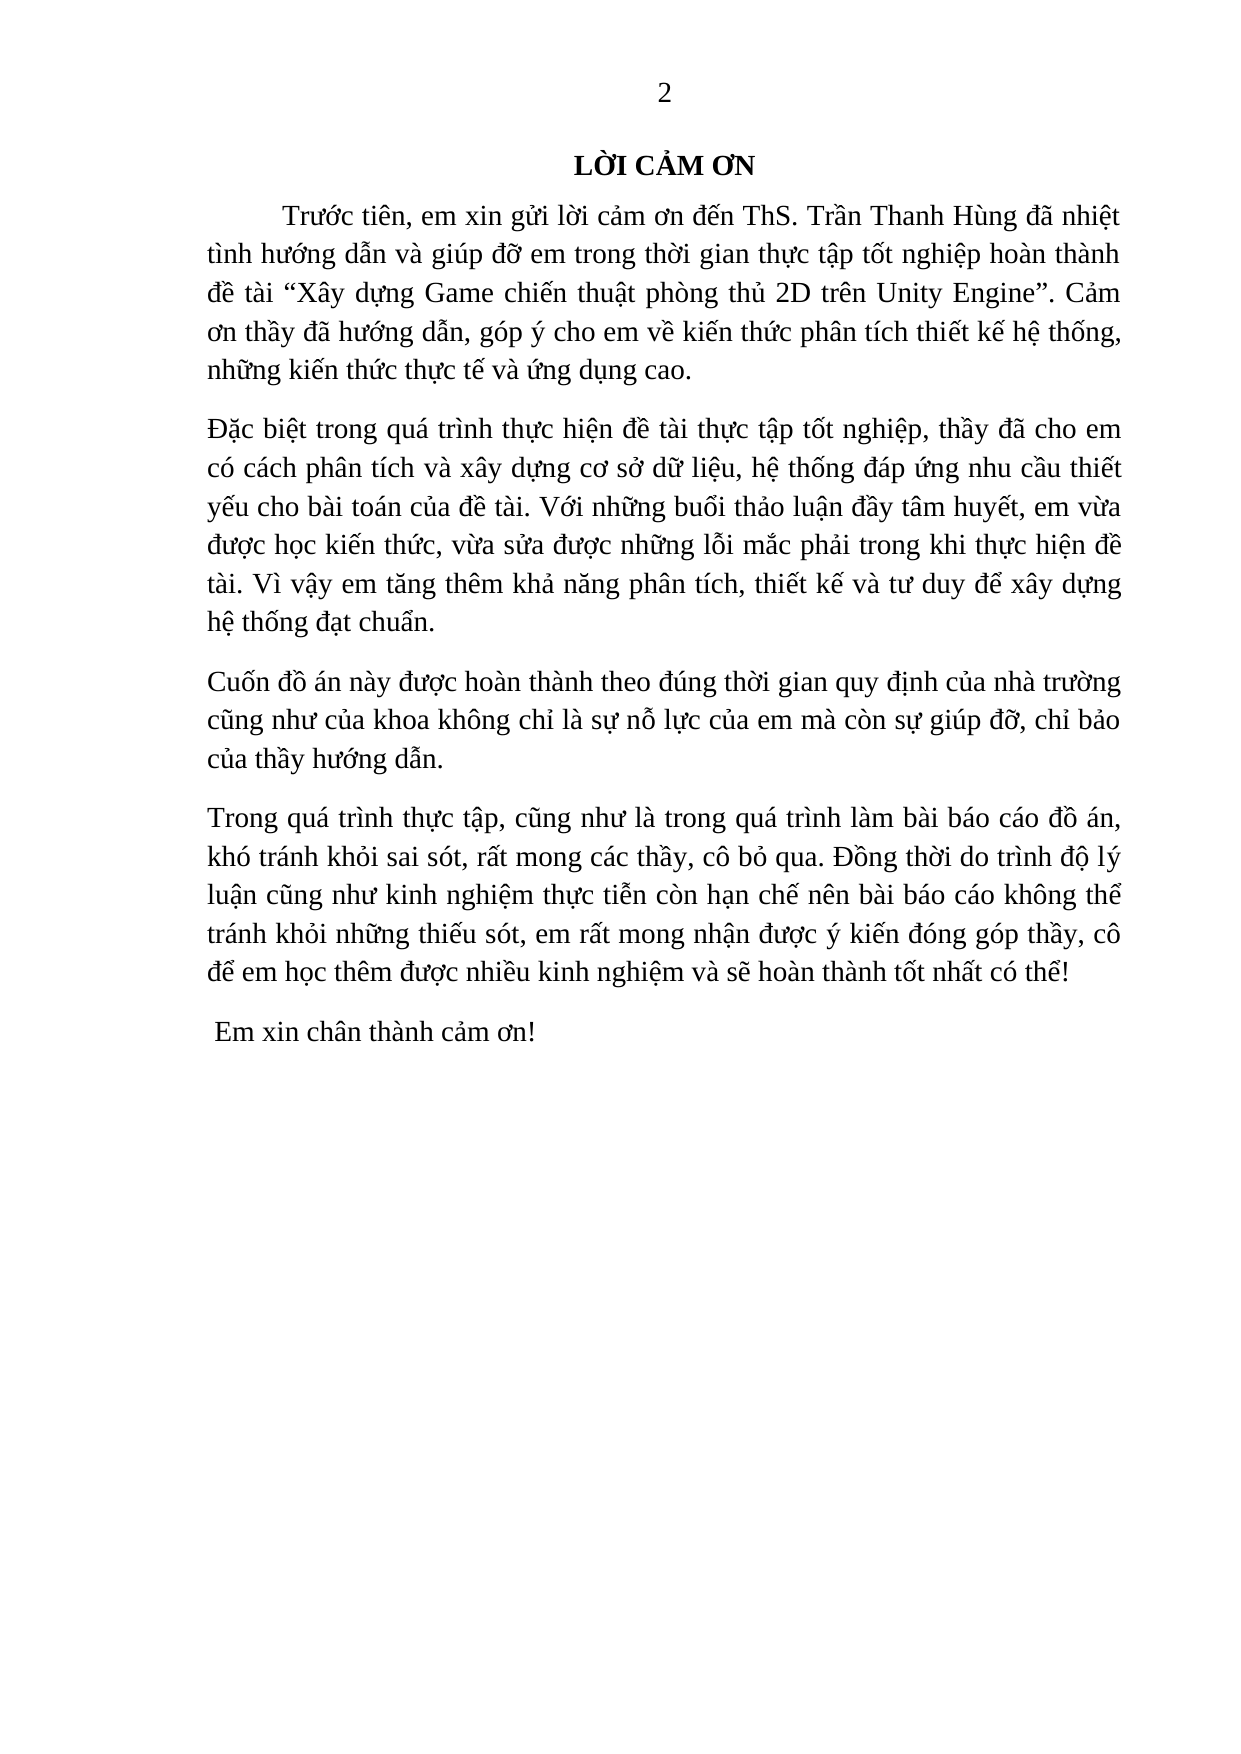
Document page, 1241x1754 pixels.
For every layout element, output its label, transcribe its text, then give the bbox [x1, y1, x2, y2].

text Em xin chân thành cảm ơn! [207, 1014, 1122, 1047]
subtitle LỜI CẢM ƠN [207, 148, 1122, 181]
text Trước tiên, em xin gửi lời cảm ơn đến ThS. Trần Thanh Hùng đã nhiệt tình hướng dẫn và giúp đỡ em trong thời gian thực tập tốt nghiệp hoàn thành đề tài “Xây dựng Game chiến thuật phòng thủ 2D trên Unity Engine”. Cảm ơn thầy đã hướng dẫn, góp ý cho em về kiến thức phân tích thiết kế hệ thống, những kiến thức thực tế và ứng dụng cao. [207, 198, 1122, 386]
text Đặc biệt trong quá trình thực hiện đề tài thực tập tốt nghiệp, thầy đã cho em có cách phân tích và xây dựng cơ sở dữ liệu, hệ thống đáp ứng nhu cầu thiết yếu cho bài toán của đề tài. Với những buổi thảo luận đầy tâm huyết, em vừa được học kiến thức, vừa sửa được những lỗi mắc phải trong khi thực hiện đề tài. Vì vậy em tăng thêm khả năng phân tích, thiết kế và tư duy để xây dựng hệ thống đạt chuẩn. [207, 412, 1122, 638]
text Trong quá trình thực tập, cũng như là trong quá trình làm bài báo cáo đồ án, khó tránh khỏi sai sót, rất mong các thầy, cô bỏ qua. Đồng thời do trình độ lý luận cũng như kinh nghiệm thực tiễn còn hạn chế nên bài báo cáo không thể tránh khỏi những thiếu sót, em rất mong nhận được ý kiến đóng góp thầy, cô để em học thêm được nhiều kinh nghiệm và sẽ hoàn thành tốt nhất có thể! [207, 800, 1122, 988]
text Cuốn đồ án này được hoàn thành theo đúng thời gian quy định của nhà trường cũng như của khoa không chỉ là sự nỗ lực của em mà còn sự giúp đỡ, chỉ bảo của thầy hướng dẫn. [207, 664, 1122, 774]
